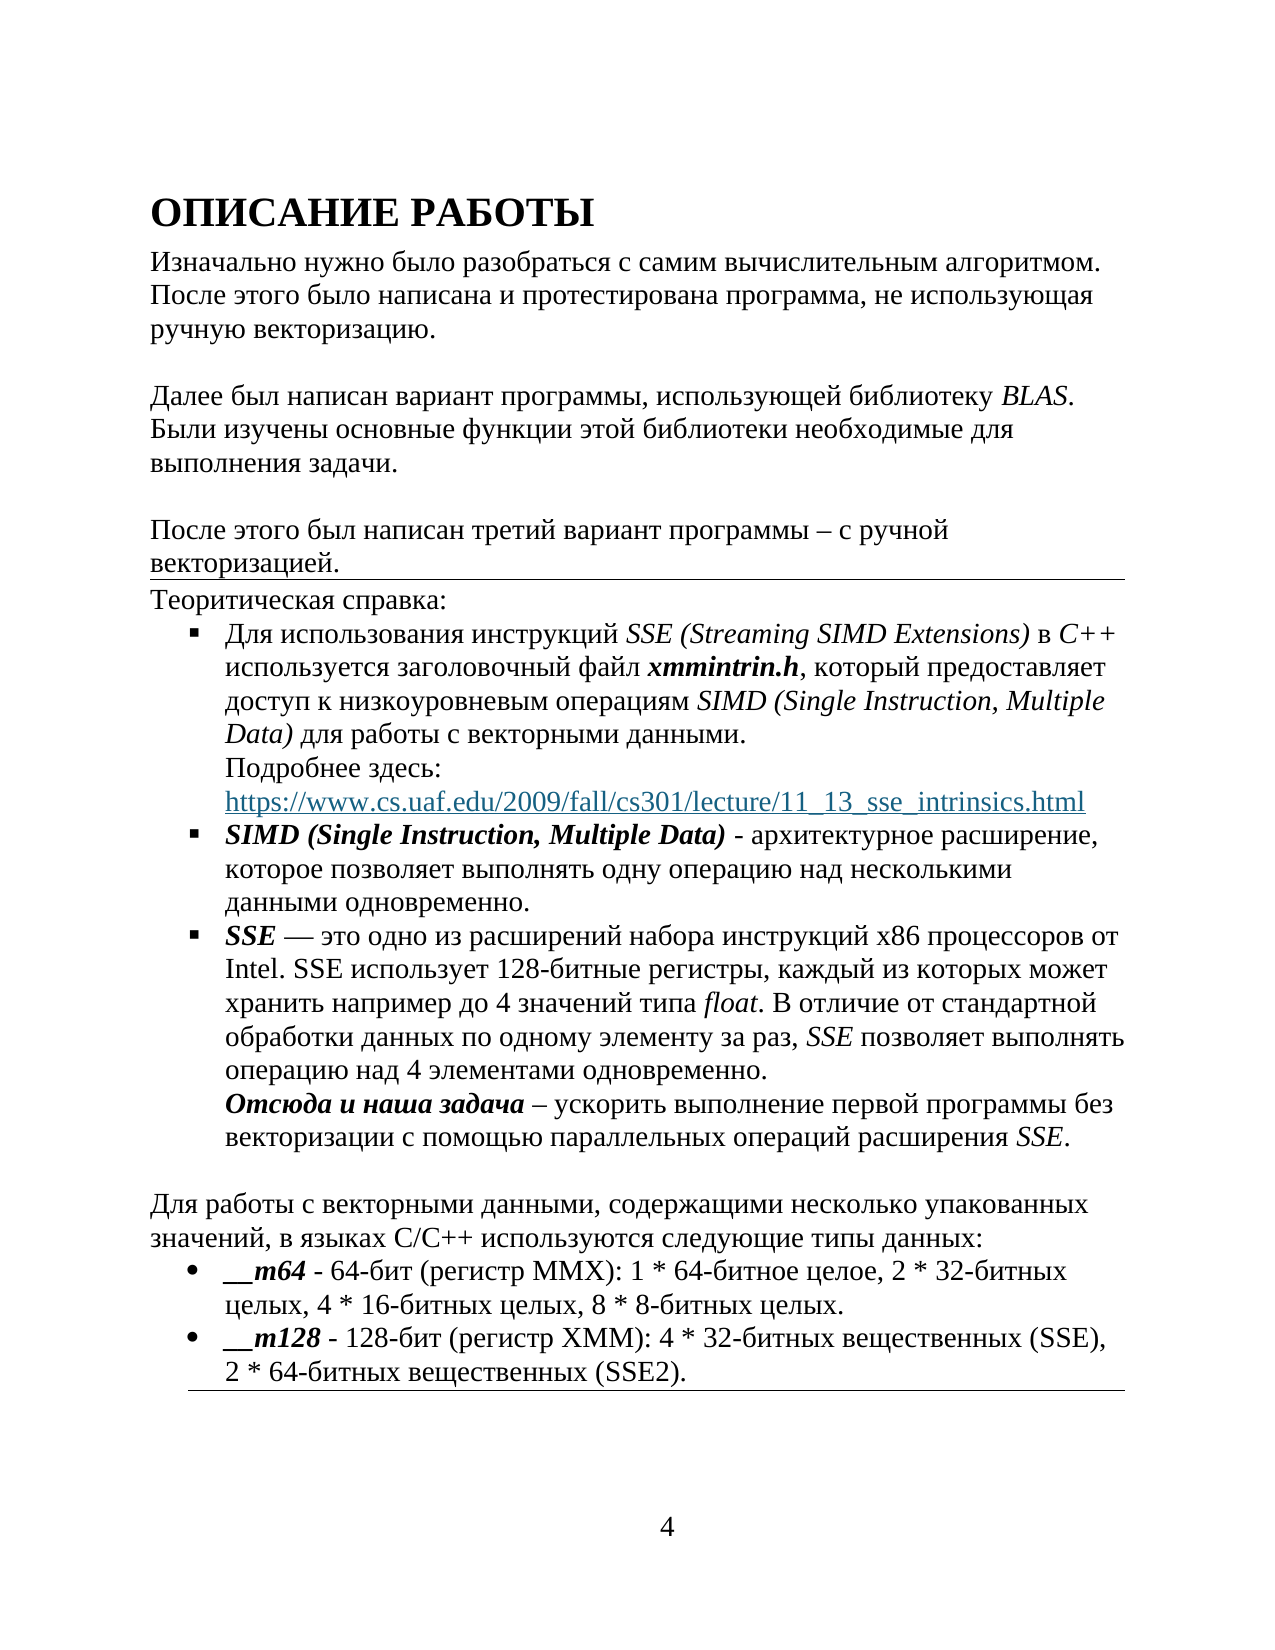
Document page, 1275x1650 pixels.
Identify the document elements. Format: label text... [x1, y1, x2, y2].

list __m128 - 128-бит (регистр XMM): 4 * 32-битных вещественных (SSE), 2 * 64-битных вещественных (SSE2). [187, 1321, 1125, 1391]
list SSE — это одно из расширений набора инструкций x86 процессоров от Intel. SSE использует 128-битные регистры, каждый из которых может хранить например до 4 значений типа float. В отличие от стандартной обработки данных по одному элементу за раз, SSE позволяет выполнять операцию над 4 элементами одновременно. [187, 918, 1125, 1086]
list Для использования инструкций SSE (Streaming SIMD Extensions) в C++ используется заголовочный файл xmmintrin.h, который предоставляет доступ к низкоуровневым операциям SIMD (Single Instruction, Multiple Data) для работы с векторными данными. [187, 616, 1125, 750]
text Изначально нужно было разобраться с самим вычислительным алгоритмом. После этого было написана и протестирована программа, не использующая ручную векторизацию. [150, 244, 1125, 344]
list SIMD (Single Instruction, Multiple Data) - архитектурное расширение, которое позволяет выполнять одну операцию над несколькими данными одновременно. [187, 817, 1125, 918]
subtitle ОПИСАНИЕ РАБОТЫ [150, 187, 1125, 235]
text Для работы с векторными данными, содержащими несколько упакованных значений, в языках С/С++ используются следующие типы данных: [150, 1186, 1125, 1253]
text Теоритическая справка: [150, 580, 1125, 616]
text Далее был написан вариант программы, использующей библиотеку BLAS. Были изучены основные функции этой библиотеки необходимые для выполнения задачи. [150, 378, 1125, 478]
list Отсюда и наша задача – ускорить выполнение первой программы без векторизации с помощью параллельных операций расширения SSE. [225, 1086, 1125, 1153]
text После этого был написан третий вариант программы – с ручной векторизацией. [150, 512, 1125, 579]
list __m64 - 64-бит (регистр MMX): 1 * 64-битное целое, 2 * 32-битных целых, 4 * 16-битных целых, 8 * 8-битных целых. [187, 1253, 1125, 1321]
list Подробнее здесь: https://www.cs.uaf.edu/2009/fall/cs301/lecture/11_13_sse_intrinsics.html [225, 750, 1125, 817]
